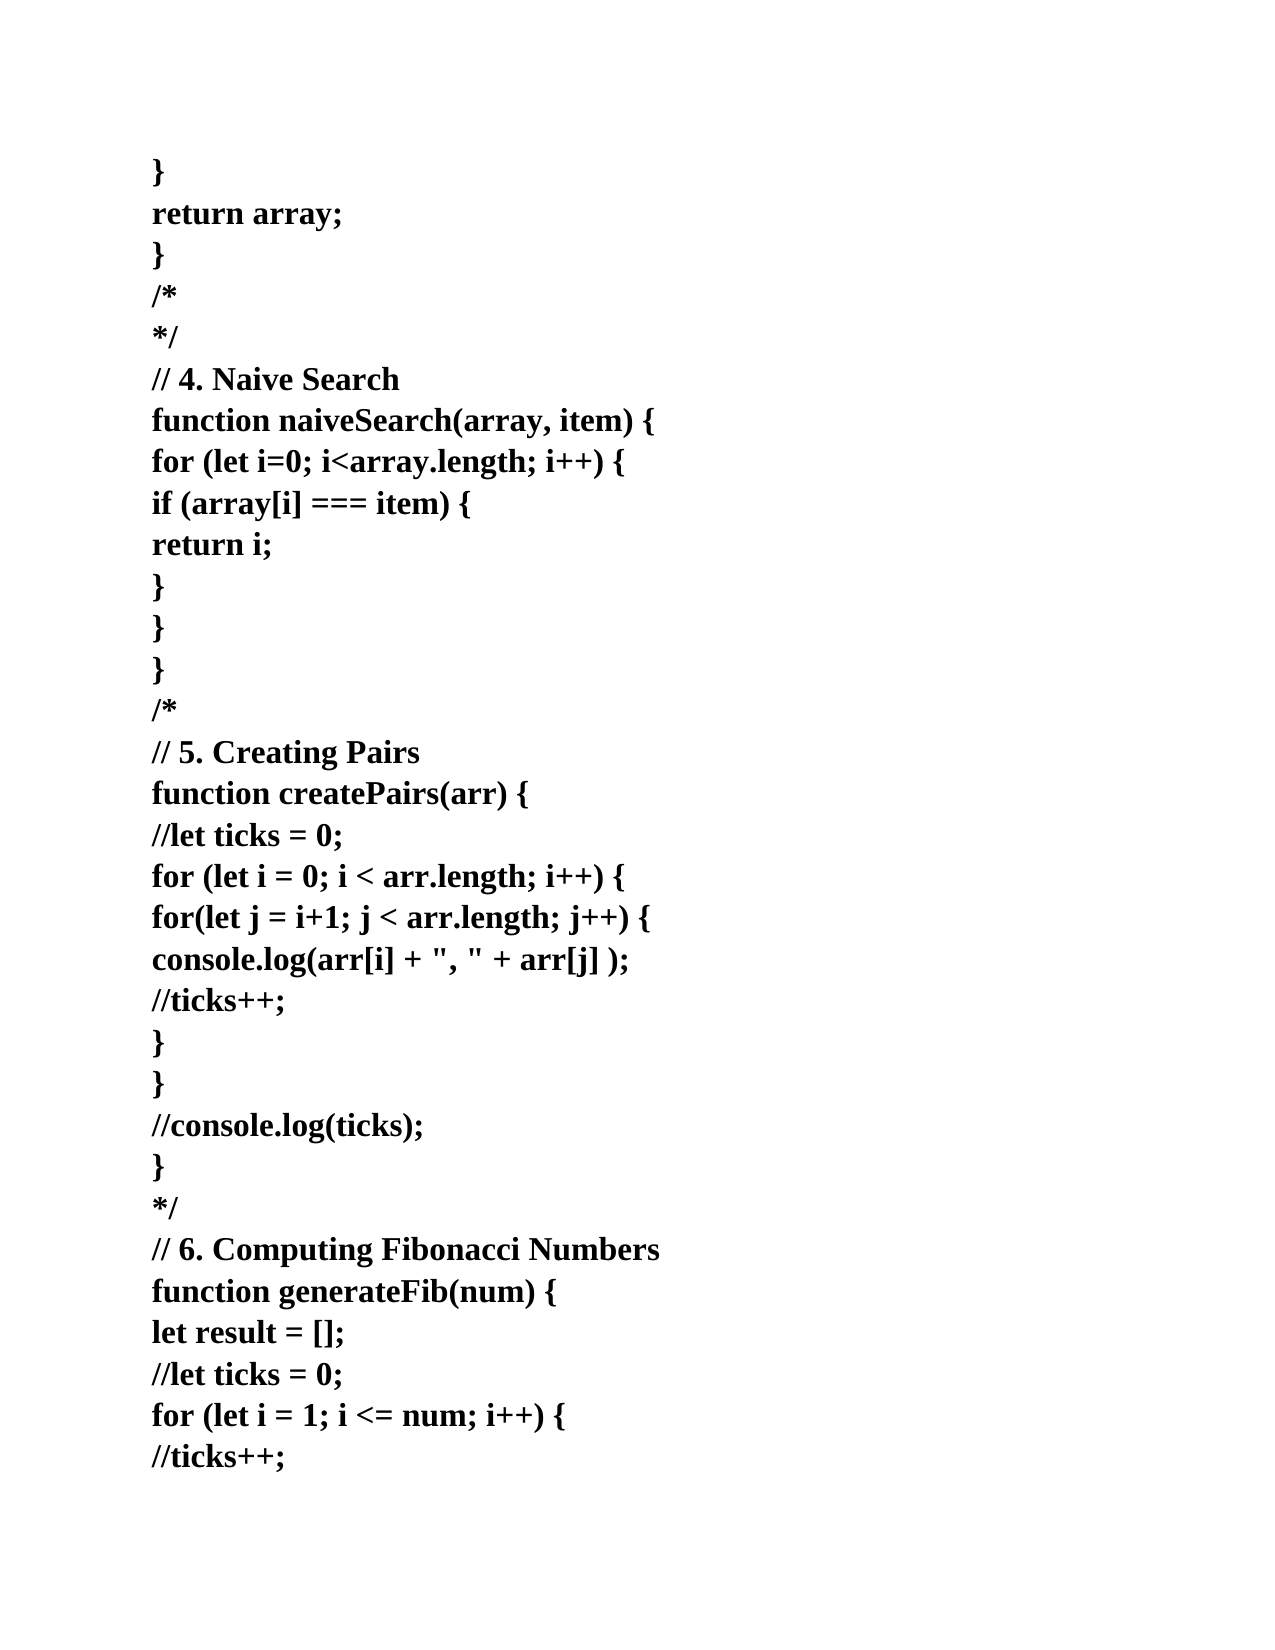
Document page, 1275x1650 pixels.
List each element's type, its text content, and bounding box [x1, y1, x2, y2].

table_header } [150, 150, 173, 191]
table_header /* [150, 689, 185, 730]
table_header */ [150, 1186, 185, 1228]
table_header } [150, 1021, 173, 1062]
table_header //console.log(ticks); [150, 1104, 432, 1145]
table_header //let ticks = 0; [150, 1352, 352, 1394]
table_header function naiveSearch(array, item) { [150, 399, 663, 440]
table_header for (let i=0; i<array.length; i++) { [150, 440, 634, 482]
table_header } [150, 648, 173, 689]
table_header //let ticks = 0; [150, 813, 352, 855]
table_header } [150, 233, 173, 274]
table_header for (let i = 1; i <= num; i++) { [150, 1394, 574, 1435]
table_header /* [150, 274, 185, 316]
table_header //ticks++; [150, 979, 294, 1021]
table_header //ticks++; [150, 1435, 294, 1477]
table_header // 5. Creating Pairs [150, 730, 428, 772]
table_header function createPairs(arr) { [150, 772, 537, 813]
table_header // 6. Computing Fibonacci Numbers [150, 1228, 668, 1269]
table_header for(let j = i+1; j < arr.length; j++) { [150, 896, 659, 938]
table_header for (let i = 0; i < arr.length; i++) { [150, 855, 634, 896]
table_header return array; [150, 191, 351, 233]
table_header console.log(arr[i] + ", " + arr[j] ); [150, 938, 638, 979]
table_header } [150, 1145, 173, 1186]
table_header } [150, 1062, 173, 1103]
table_header } [150, 606, 173, 647]
table_header if (array[i] === item) { [150, 482, 479, 523]
table_header return i; [150, 523, 281, 564]
table_header */ [150, 316, 185, 357]
table_header // 4. Naive Search [150, 357, 407, 399]
table_header } [150, 565, 173, 606]
table_header function generateFib(num) { [150, 1269, 565, 1311]
table_header let result = []; [150, 1311, 353, 1352]
